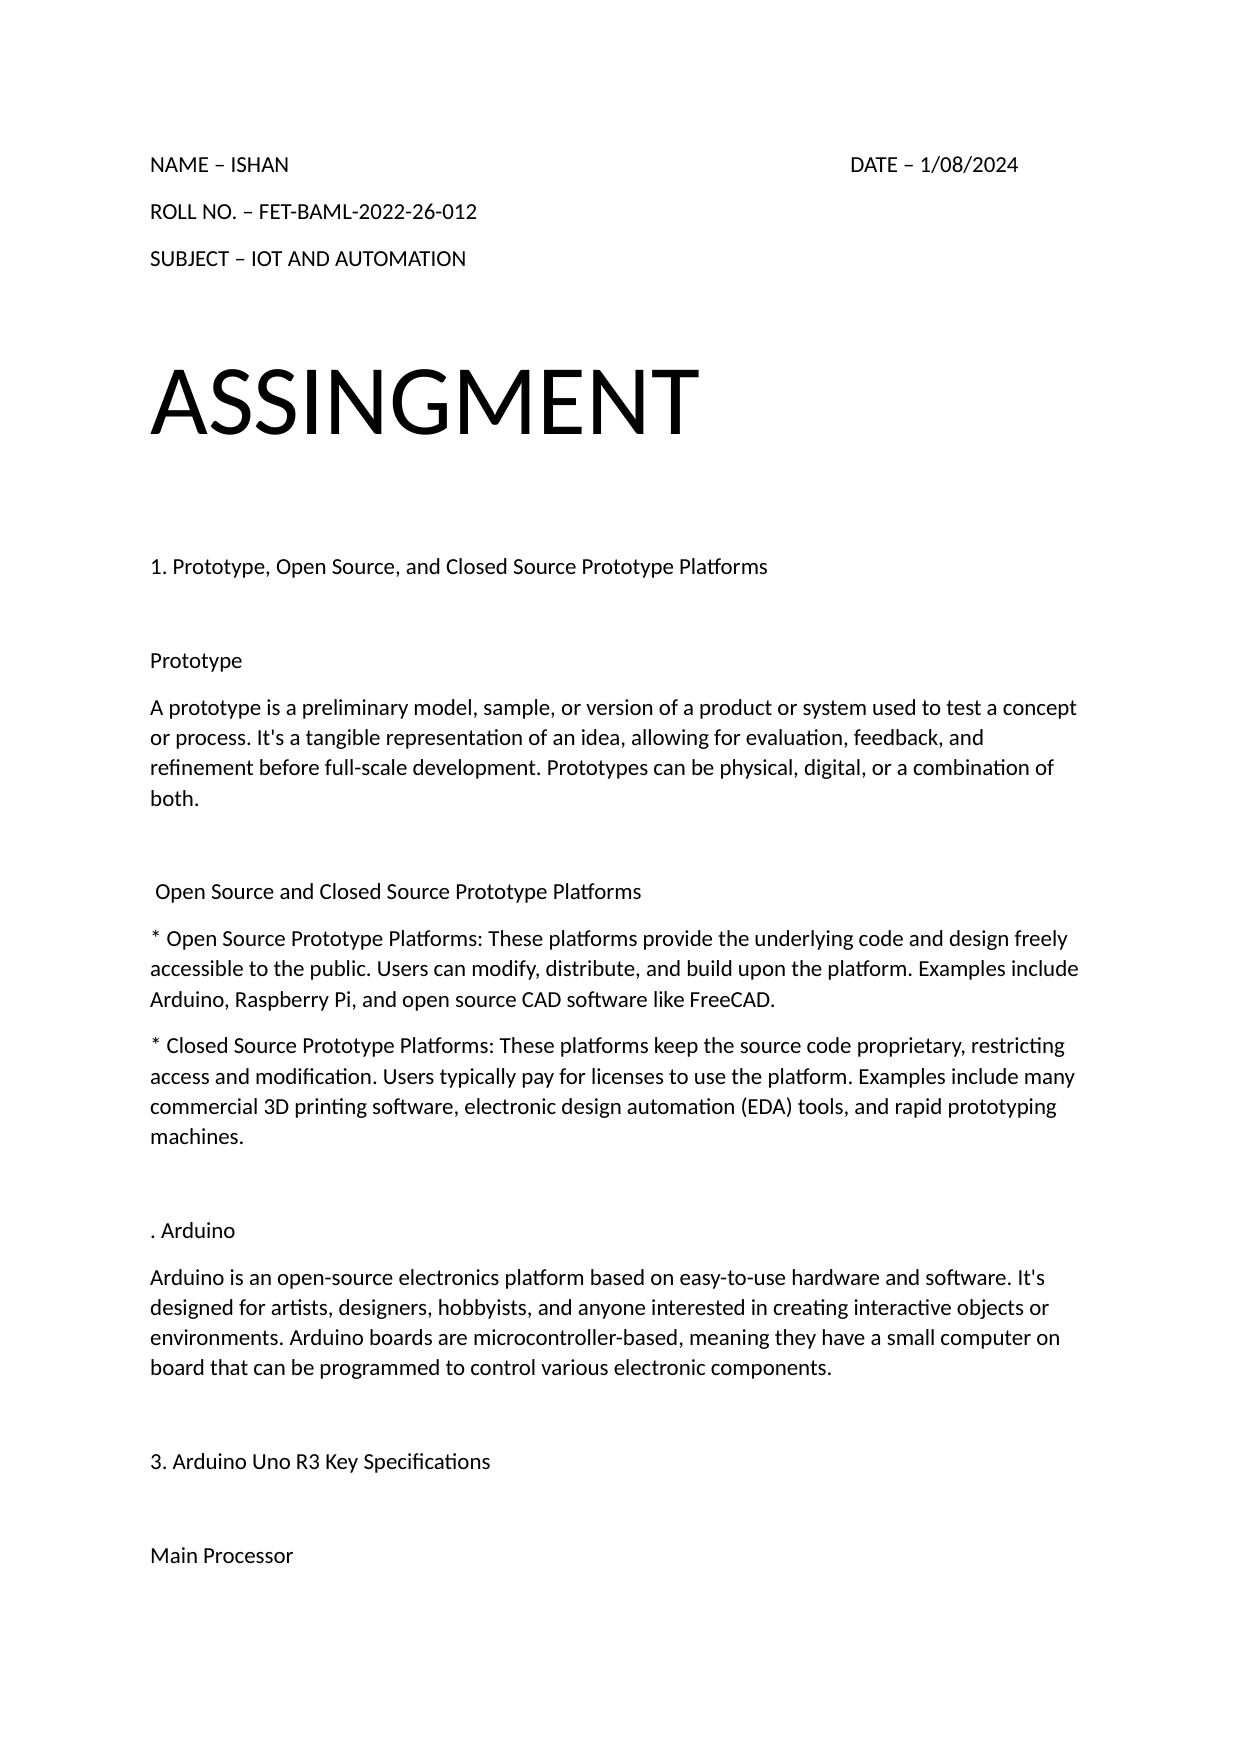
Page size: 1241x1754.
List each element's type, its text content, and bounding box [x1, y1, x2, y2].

text 3. Arduino Uno R3 Key Specifications [150, 1447, 1090, 1475]
text * Closed Source Prototype Platforms: These platforms keep the source code proprietary, restricting access and modification. Users typically pay for licenses to use the platform. Examples include many commercial 3D printing software, electronic design automation (EDA) tools, and rapid prototyping machines. [150, 1032, 1090, 1150]
text SUBJECT – IOT AND AUTOMATION [150, 244, 1090, 272]
text A prototype is a preliminary model, sample, or version of a product or system used to test a concept or process. It's a tangible representation of an idea, allowing for evaluation, feedback, and refinement before full-scale development. Prototypes can be physical, digital, or a combination of both. [150, 693, 1090, 812]
text . Arduino [150, 1216, 1090, 1244]
text Main Processor [150, 1541, 1090, 1569]
text Arduino is an open-source electronics platform based on easy-to-use hardware and software. It's designed for artists, designers, hobbyists, and anyone interested in creating interactive objects or environments. Arduino boards are microcontroller-based, meaning they have a small computer on board that can be programmed to control various electronic components. [150, 1263, 1090, 1381]
text NAME – ISHAN DATE – 1/08/2024 [150, 150, 1090, 178]
text Prototype [150, 646, 1090, 674]
text ASSINGMENT 1. Prototype, Open Source, and Closed Source Prototype Platforms [150, 337, 1090, 580]
text ROLL NO. – FET-BAML-2022-26-012 [150, 197, 1090, 225]
text Open Source and Closed Source Prototype Platforms [150, 877, 1090, 905]
text * Open Source Prototype Platforms: These platforms provide the underlying code and design freely accessible to the public. Users can modify, distribute, and build upon the platform. Examples include Arduino, Raspberry Pi, and open source CAD software like FreeCAD. [150, 924, 1090, 1013]
